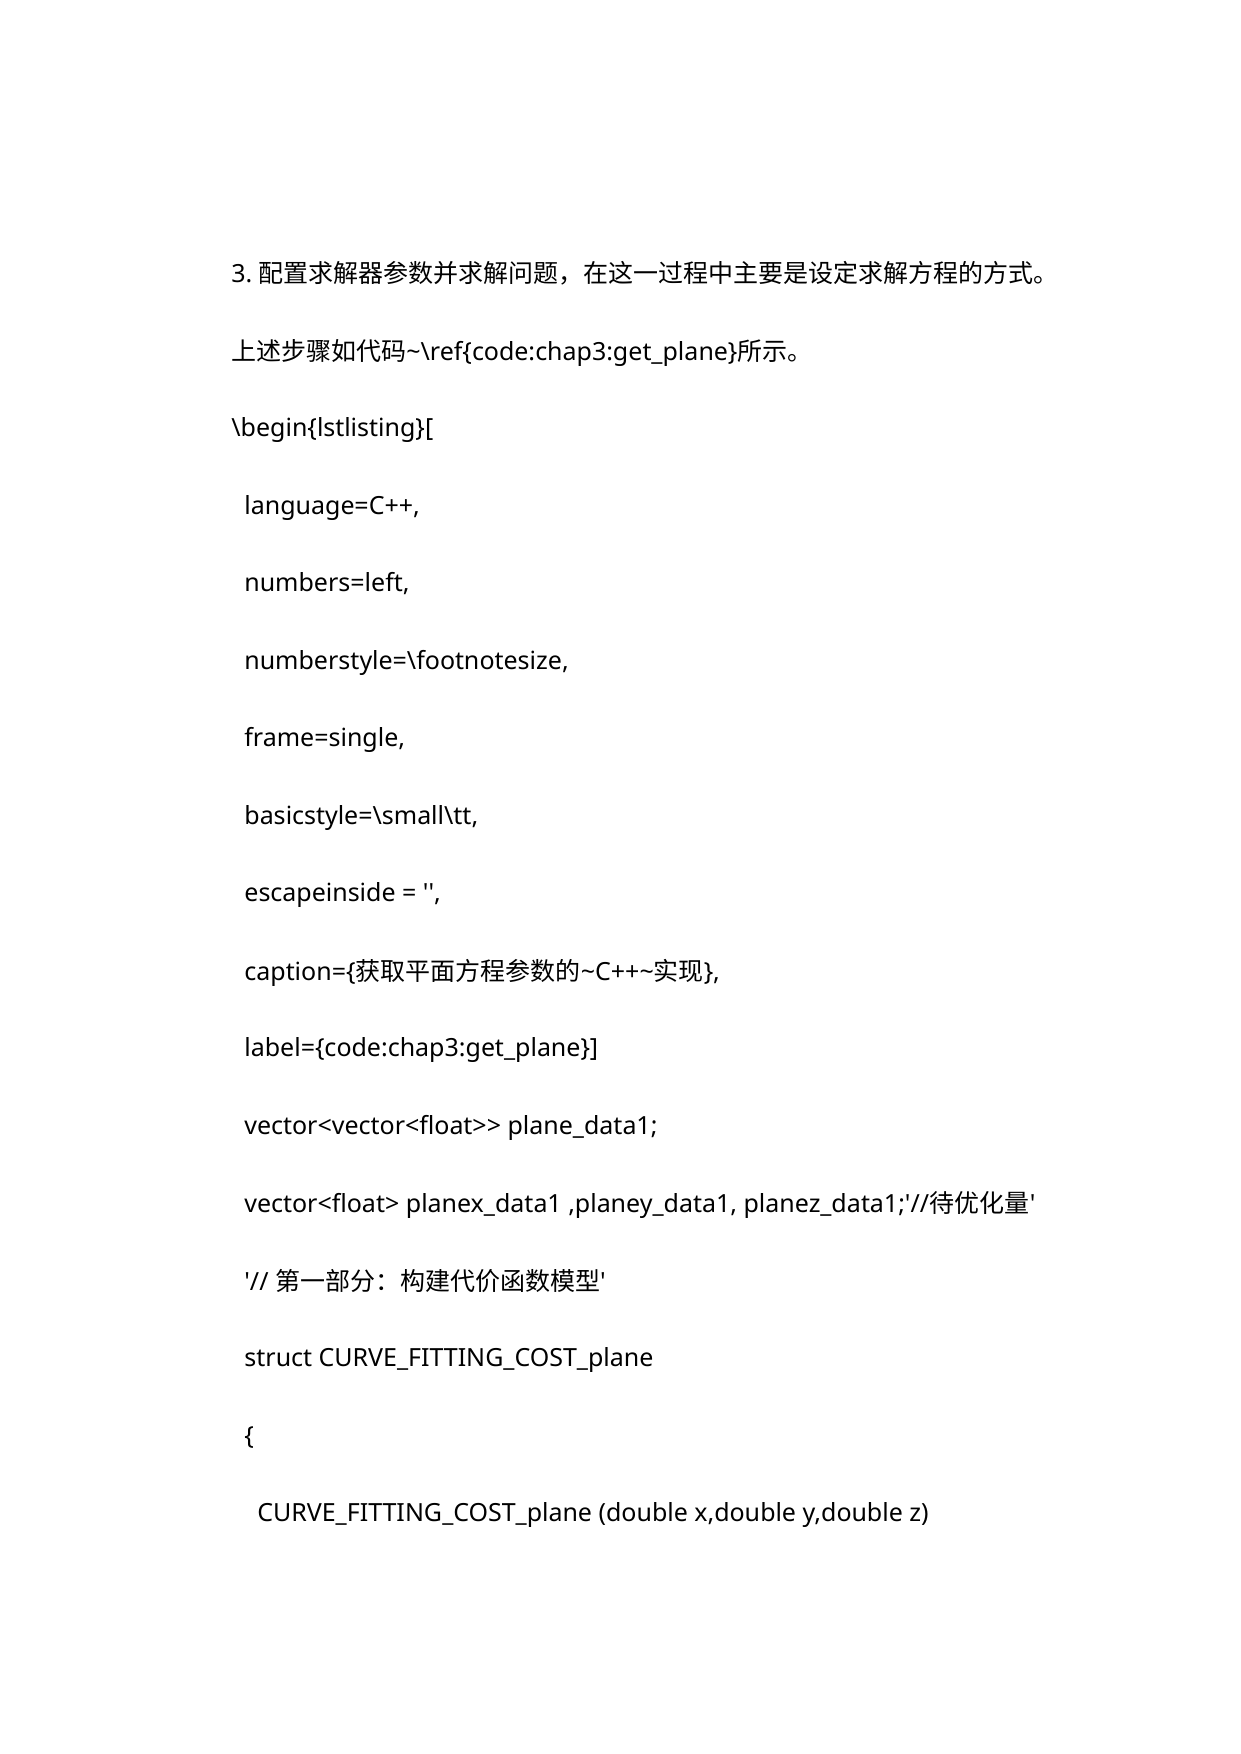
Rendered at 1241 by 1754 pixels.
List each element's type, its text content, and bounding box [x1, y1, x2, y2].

text label={code:chap3:get_plane}] [187, 1014, 1053, 1079]
text caption={获取平面方程参数的~C++~实现}, [187, 937, 1053, 1002]
text basicstyle=\small\tt, [187, 782, 1053, 847]
text numbers=left, [187, 549, 1053, 614]
text escapeinside = '', [187, 859, 1053, 924]
text struct CURVE_FITTING_COST_plane [187, 1324, 1053, 1389]
text 3. 配置求解器参数并求解问题，在这一过程中主要是设定求解方程的方式。 [187, 239, 1053, 304]
text CURVE_FITTING_COST_plane (double x,double y,double z) [187, 1479, 1053, 1544]
text language=C++, [187, 472, 1053, 537]
text { [187, 1402, 1053, 1467]
text frame=single, [187, 704, 1053, 769]
text numberstyle=\footnotesize, [187, 627, 1053, 692]
text '// 第一部分：构建代价函数模型' [187, 1247, 1053, 1312]
text vector<vector<float>> plane_data1; [187, 1092, 1053, 1157]
text vector<float> planex_data1 ,planey_data1, planez_data1;'//待优化量' [187, 1169, 1053, 1234]
text \begin{lstlisting}[ [187, 394, 1053, 459]
text 上述步骤如代码~\ref{code:chap3:get_plane}所示。 [187, 317, 1053, 382]
